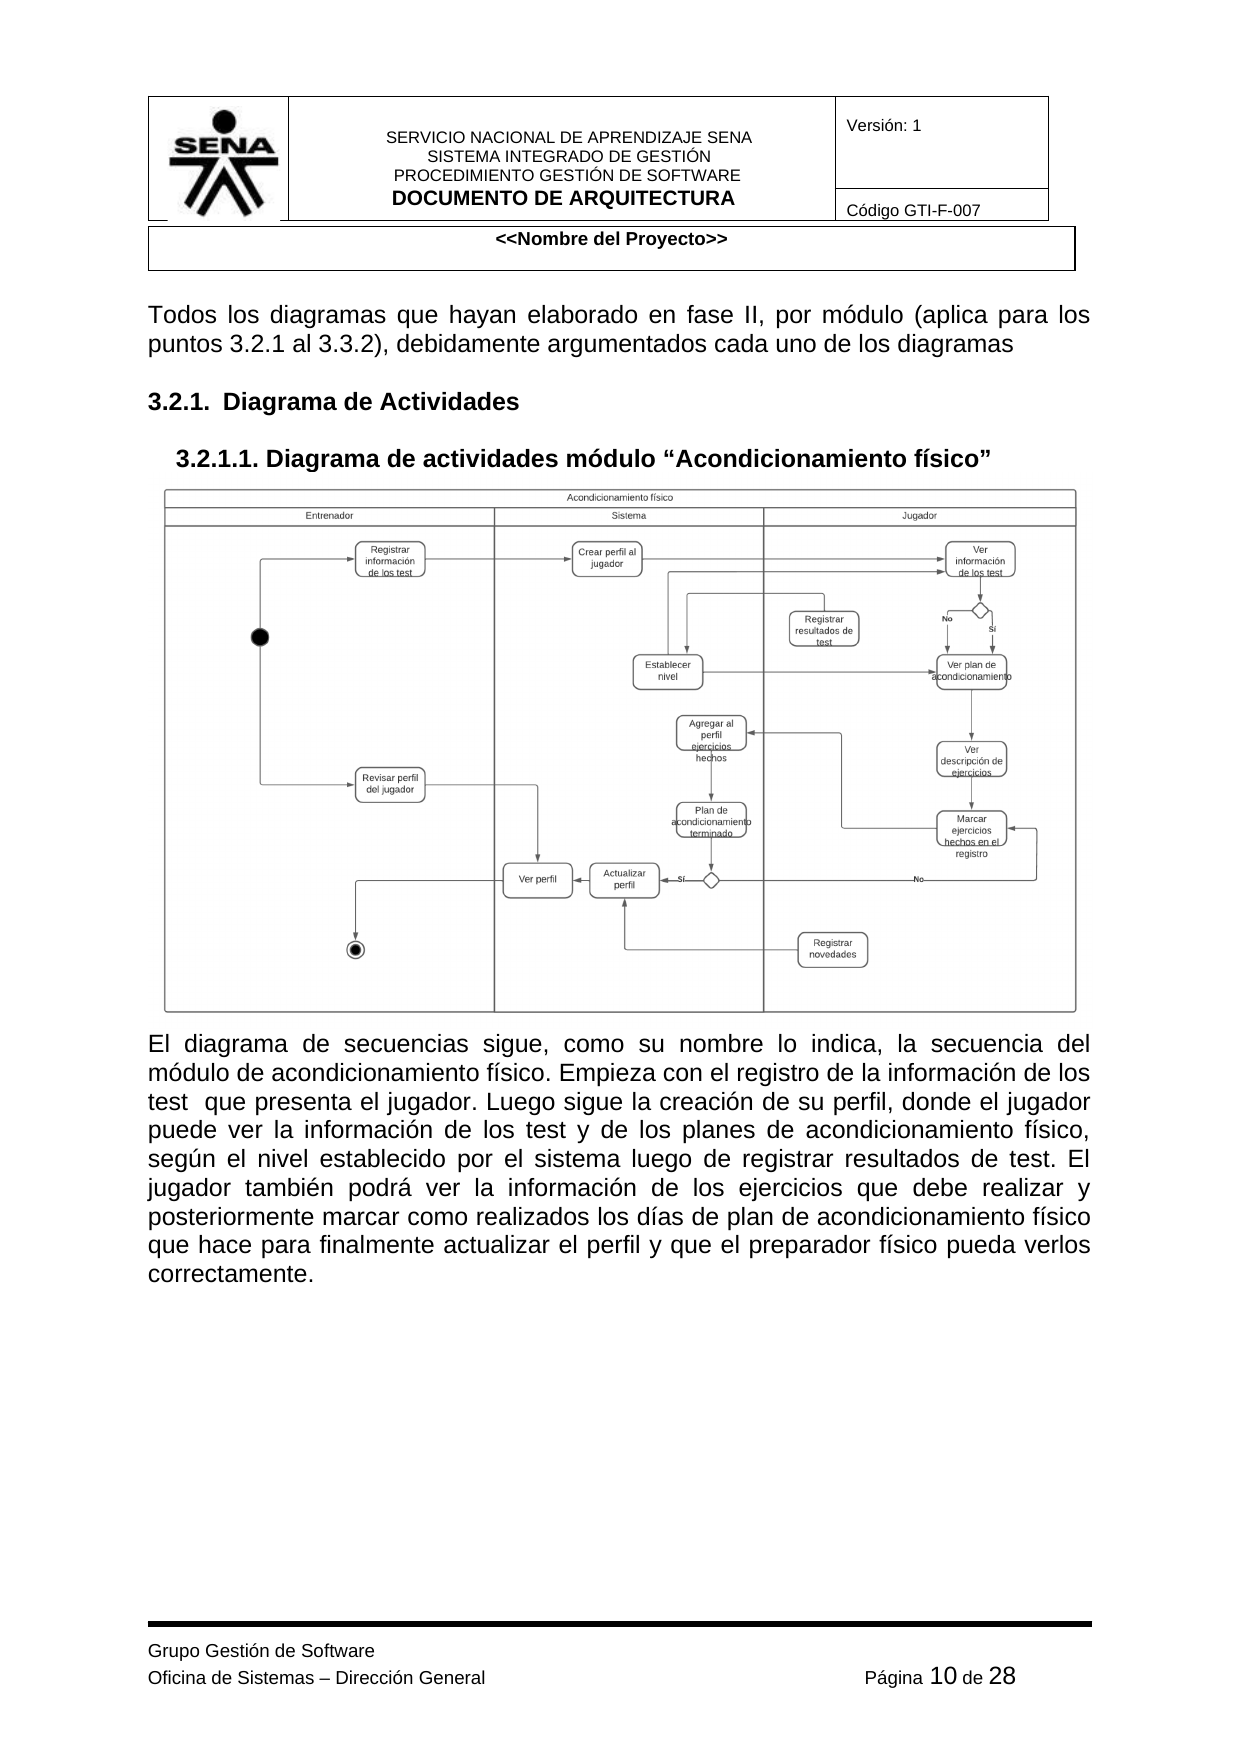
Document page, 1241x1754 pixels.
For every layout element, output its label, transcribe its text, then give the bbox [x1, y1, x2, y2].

text 3.2.1.1. Diagrama de actividades módulo “Acondicionamiento físico” [148, 444, 1092, 472]
text El diagrama de secuencias sigue, como su nombre lo indica, la secuencia del módulo de acondicionamiento físico. Empieza con el registro de la información de los test que presenta el jugador. Luego sigue la creación de su perfil, donde el jugador puede ver la información de los test y de los planes de acondicionamiento físico, según el nivel establecido por el sistema luego de registrar resultados de test. El jugador también podrá ver la información de los ejercicios que debe realizar y posteriormente marcar como realizados los días de plan de acondicionamiento físico que hace para finalmente actualizar el perfil y que el preparador físico pueda verlos correctamente. [148, 1029, 1092, 1288]
picture [167, 106, 281, 221]
text Todos los diagramas que hayan elaborado en fase II, por módulo (aplica para los puntos 3.2.1 al 3.3.2), debidamente argumentados cada uno de los diagramas [148, 300, 1092, 358]
picture [147, 472, 1093, 1029]
list Diagrama de Actividades [148, 386, 1092, 415]
